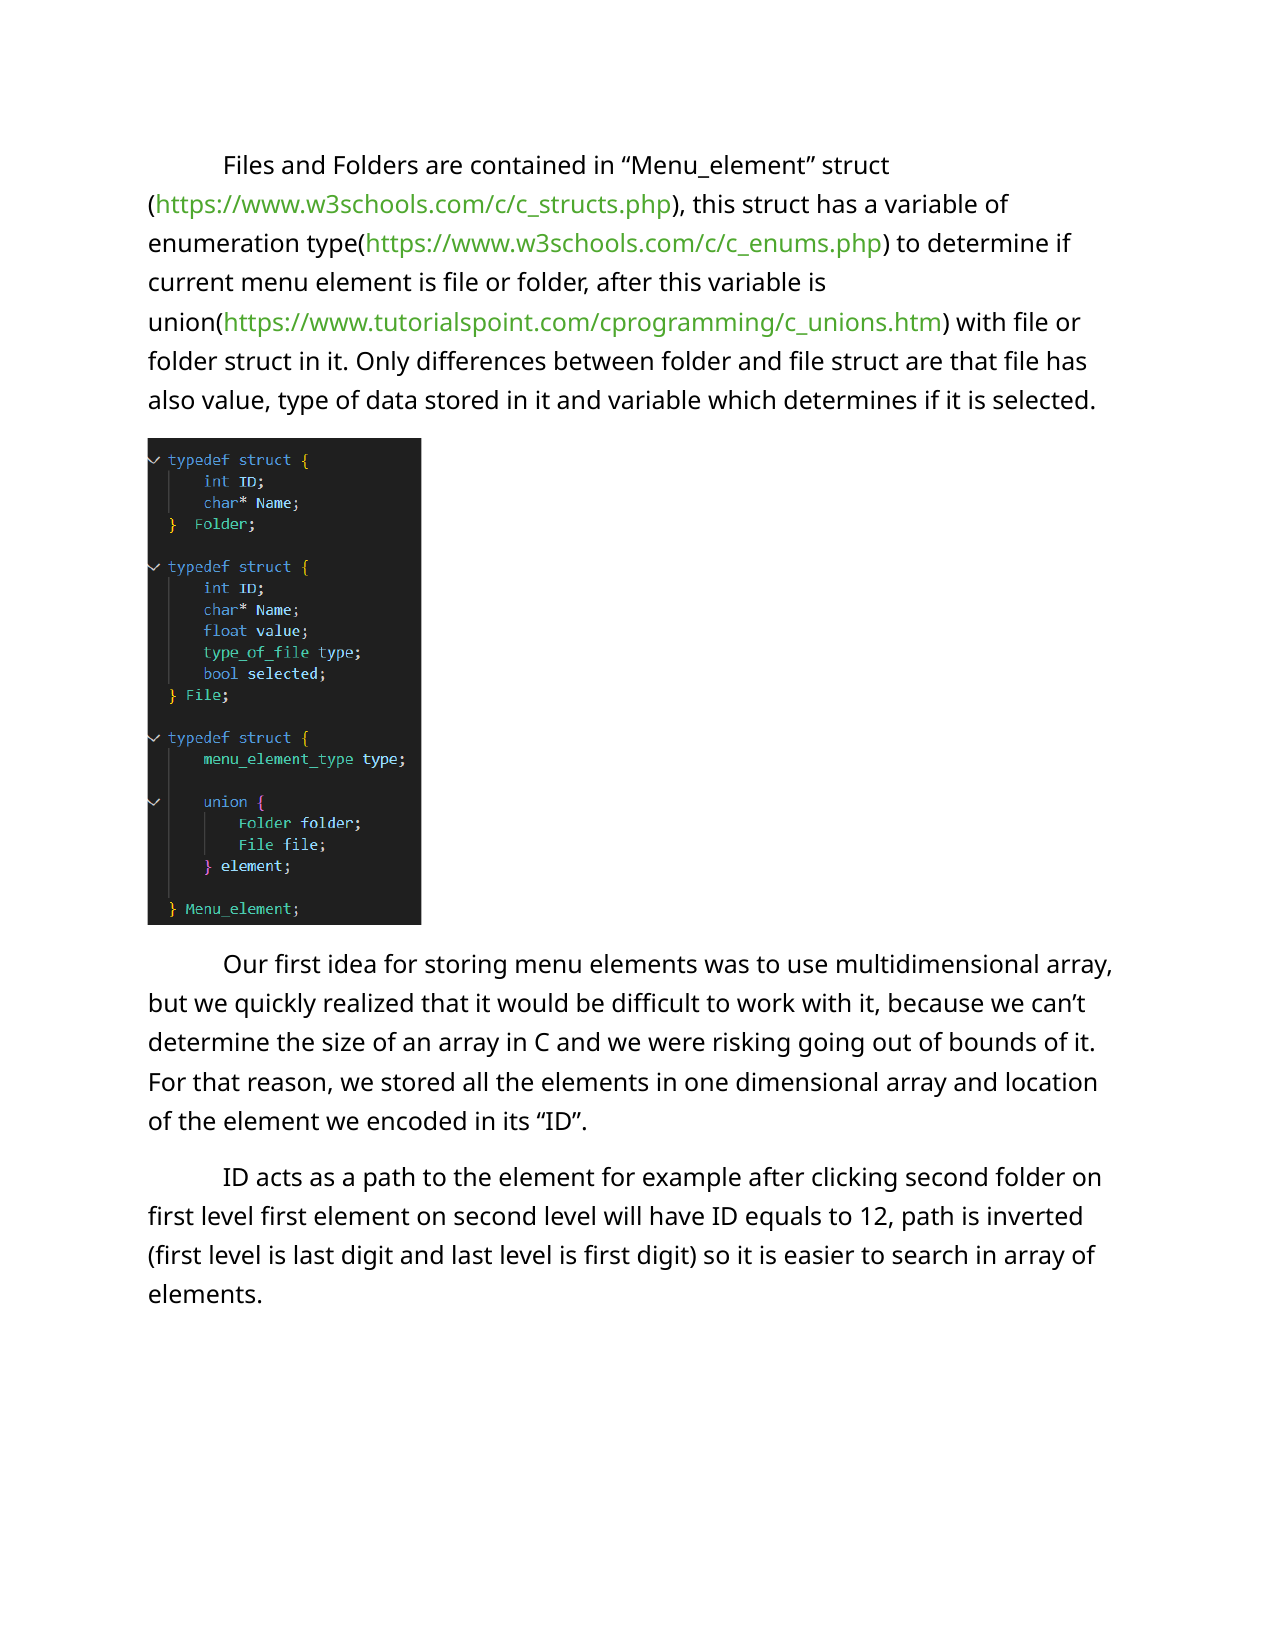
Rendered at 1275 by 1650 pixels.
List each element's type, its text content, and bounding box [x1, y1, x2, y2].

text Files and Folders are contained in “Menu_element” struct (https://www.w3schools.com/c/c_structs.php), this struct has a variable of enumeration type(https://www.w3schools.com/c/c_enums.php) to determine if current menu element is file or folder, after this variable is union(https://www.tutorialspoint.com/cprogramming/c_unions.htm) with file or folder struct in it. Only differences between folder and file struct are that file has also value, type of data stored in it and variable which determines if it is selected. [148, 148, 1127, 417]
text ID acts as a path to the element for example after clicking second folder on first level first element on second level will have ID equals to 12, path is inverted (first level is last digit and last level is first digit) so it is easier to search in array of elements. [148, 1159, 1127, 1311]
picture [147, 438, 422, 925]
text Our first idea for storing menu elements was to use multidimensional array, but we quickly realized that it would be difficult to work with it, because we can’t determine the size of an array in C and we were risking going out of bounds of it. For that reason, we stored all the elements in one dimensional array and location of the element we encoded in its “ID”. [148, 947, 1127, 1137]
